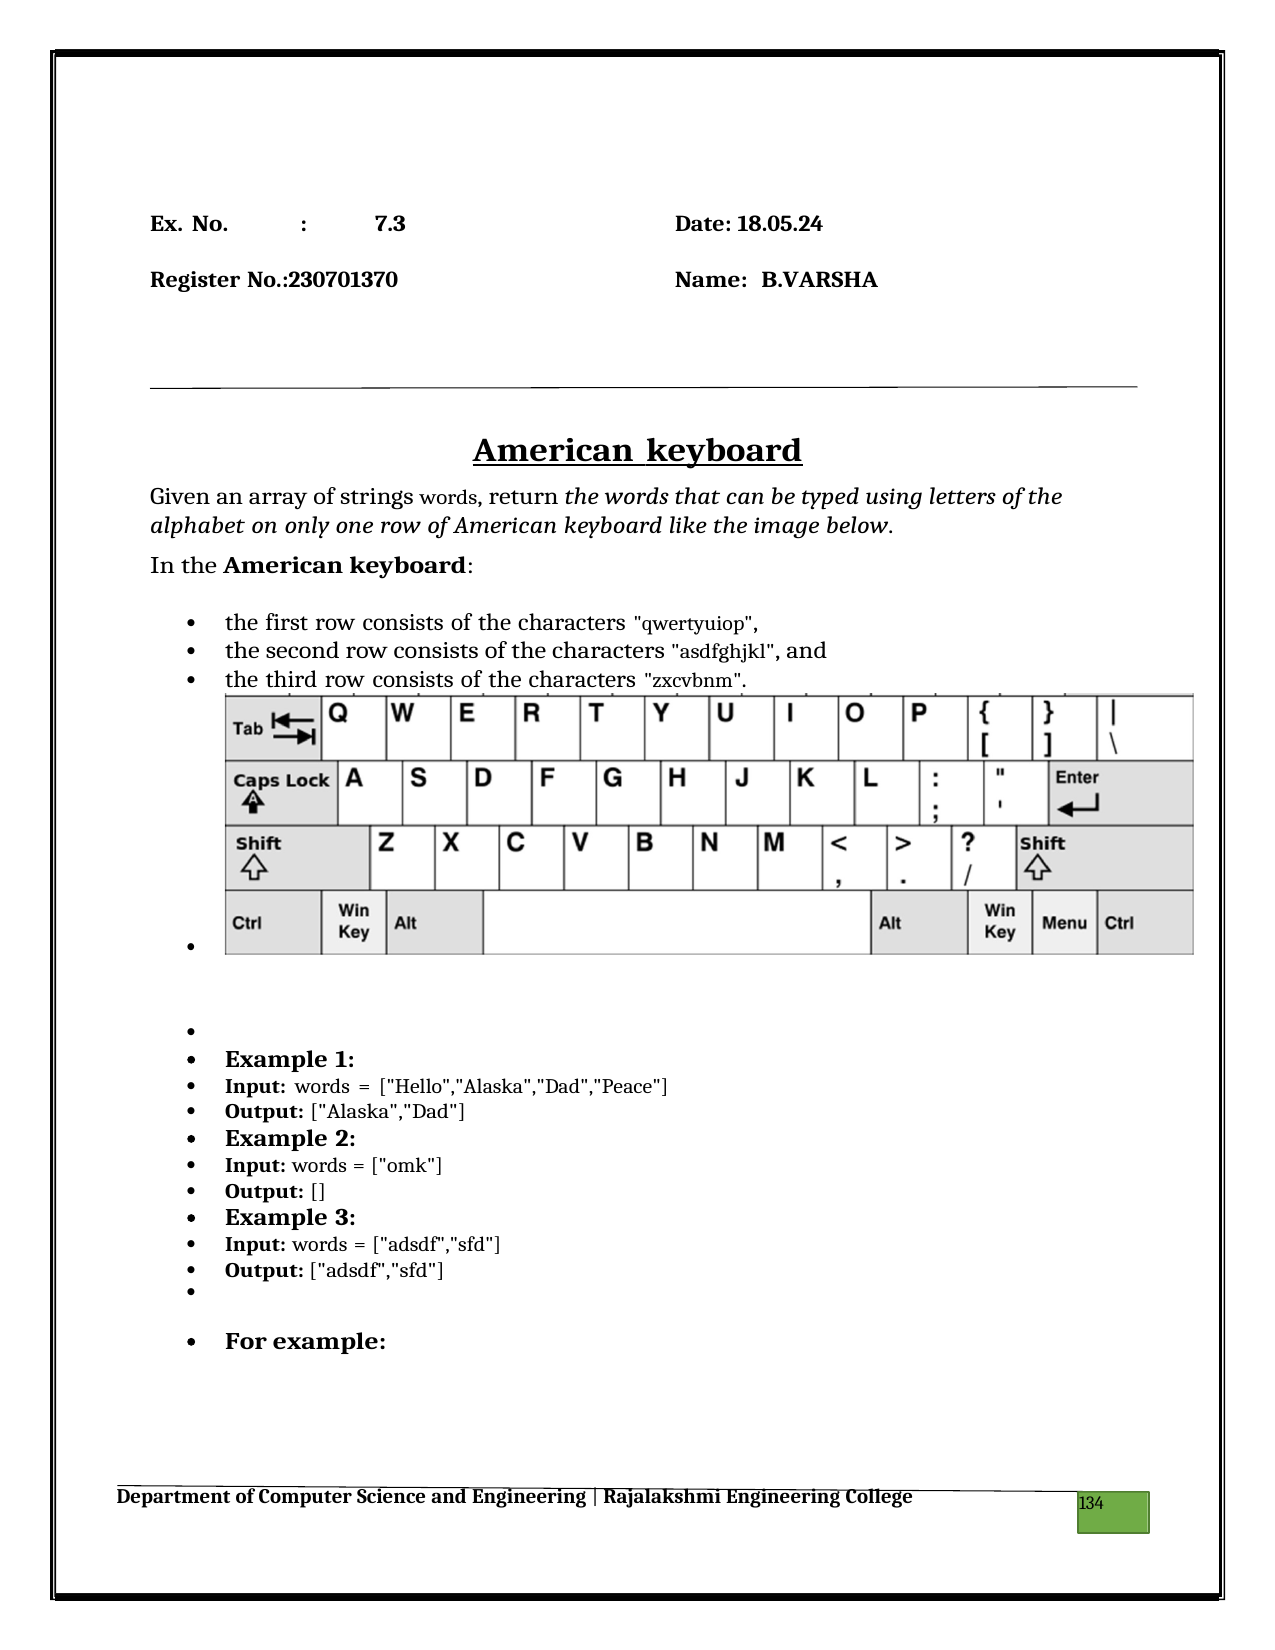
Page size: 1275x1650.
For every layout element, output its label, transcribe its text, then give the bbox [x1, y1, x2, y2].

list Example 2: [187, 1124, 1206, 1152]
text Ex. No. : 7.3 Date: 18.05.24 [150, 211, 1206, 237]
list Example 1: [187, 1046, 1206, 1073]
text  [187, 1285, 1206, 1304]
list the first row consists of the characters "qwertyuiop", [187, 609, 1206, 636]
picture [224, 693, 1194, 955]
list For example: [187, 1328, 1206, 1355]
text Register No.:230701370 Name: B.VARSHA [150, 267, 1206, 293]
list Input: words = ["adsdf","sfd"] [187, 1231, 1206, 1257]
list Output: ["Alaska","Dad"] [187, 1098, 1206, 1124]
list Output: ["adsdf","sfd"] [187, 1257, 1206, 1282]
list Output: [] [187, 1178, 1206, 1203]
text Given an array of strings words, return the words that can be typed using letters of the alphabet on only one row of American keyboard like the image below. [150, 483, 1094, 539]
text  [187, 1020, 1206, 1044]
picture [56, 1595, 1218, 1600]
picture [56, 51, 1218, 56]
list the second row consists of the characters "asdfghjkl", and [187, 637, 1206, 665]
subtitle American keyboard [467, 432, 808, 470]
list Input: words = ["Hello","Alaska","Dad","Peace"] [187, 1073, 1206, 1098]
list Example 3: [187, 1204, 1206, 1231]
list Input: words = ["omk"] [187, 1152, 1206, 1178]
list the third row consists of the characters "zxcvbnm". [187, 665, 1206, 693]
text In the American keyboard: [150, 552, 1206, 580]
